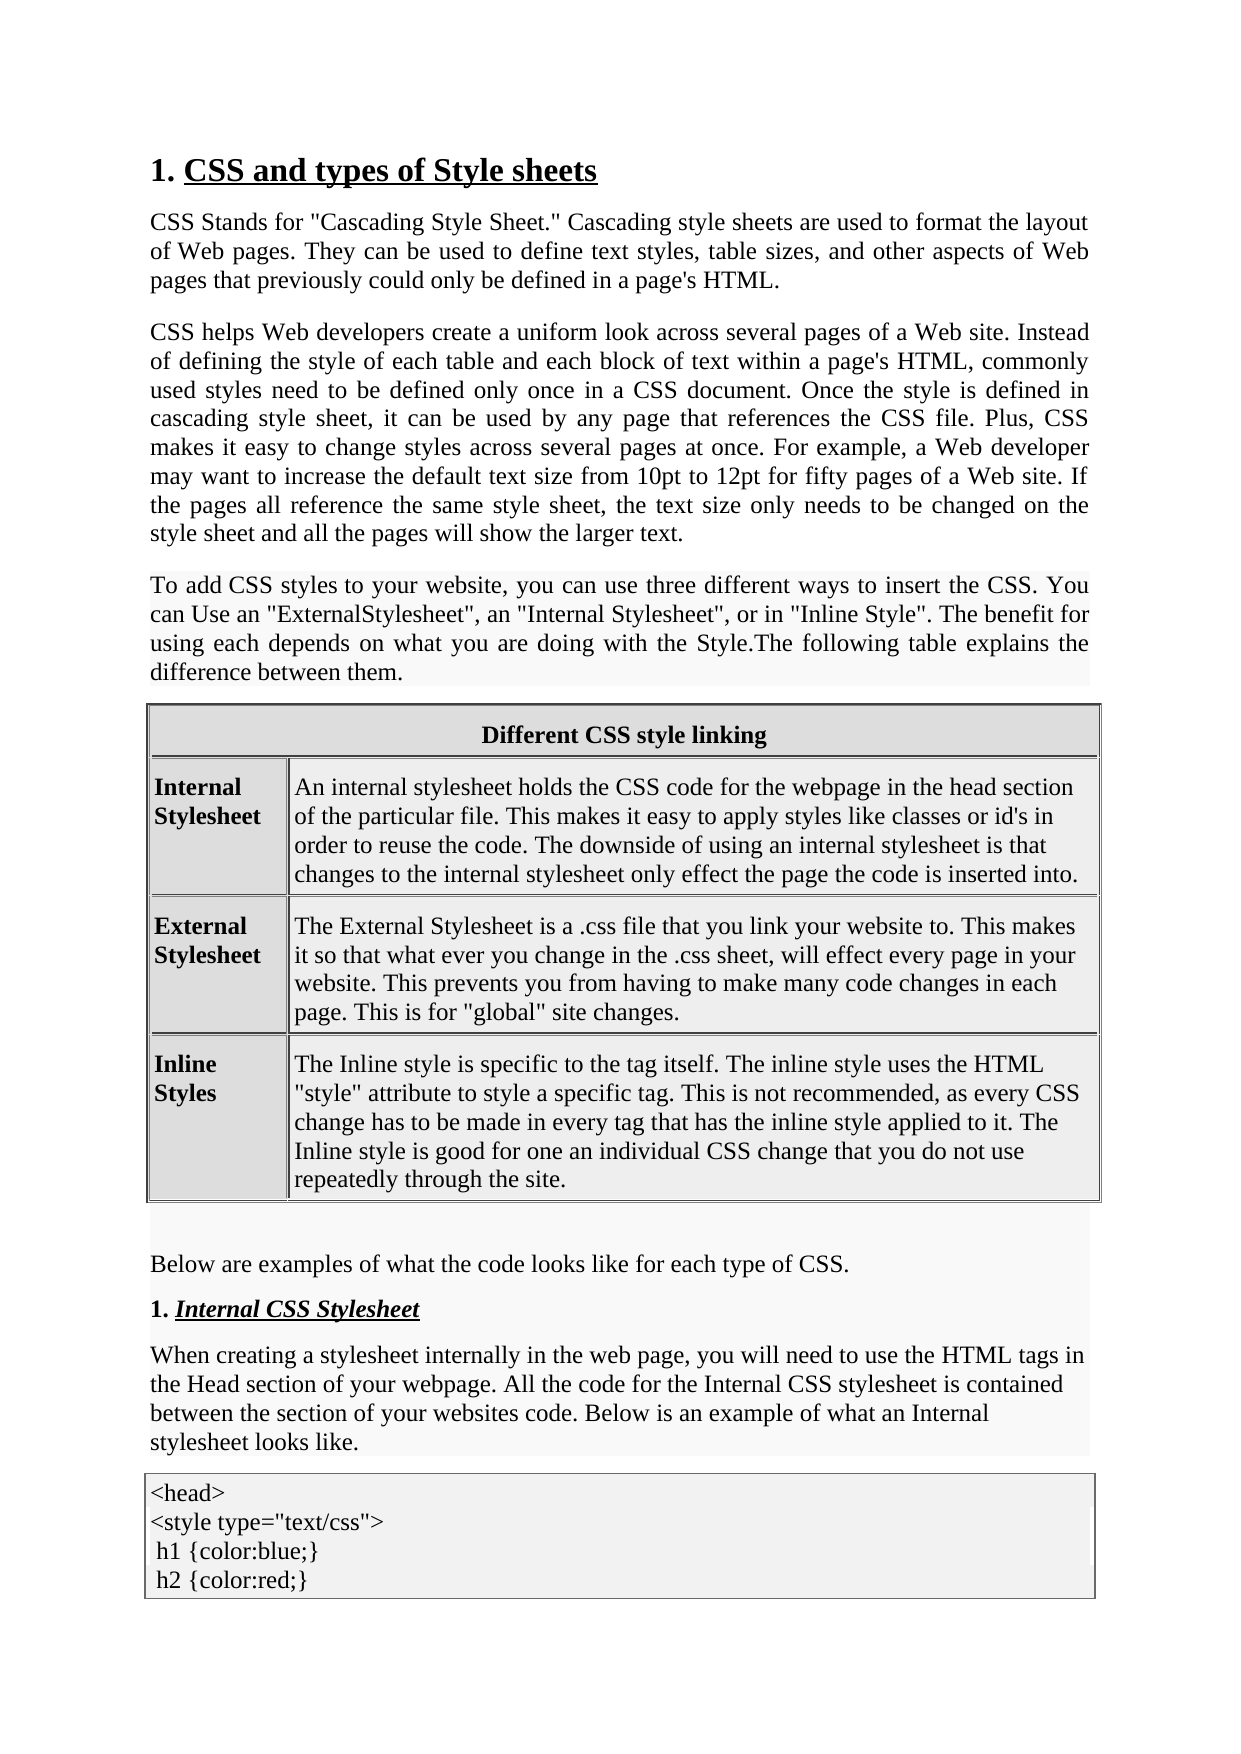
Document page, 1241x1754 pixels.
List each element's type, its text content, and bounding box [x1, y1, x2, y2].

table_cell An internal stylesheet holds the CSS code for the webpage in the head section of the particular file. This makes it easy to apply styles like classes or id's in order to reuse the code. The downside of using an internal stylesheet is that changes to the internal stylesheet only effect the page the code is inserted into. [290, 755, 1099, 894]
text <head> [146, 1474, 1094, 1507]
table_cell Inline Styles [150, 1032, 288, 1199]
table_cell The External Stylesheet is a .css file that you link your website to. This makes it so that what ever you change in the .css sheet, will effect every page in your website. This prevents you from having to make many code changes in each page. This is for "global" site changes. [288, 894, 1100, 1032]
table_cell Internal Stylesheet [150, 755, 286, 894]
text CSS Stands for "Cascading Style Sheet." Cascading style sheets are used to format the layout of Web pages. They can be used to define text styles, table sizes, and other aspects of Web pages that previously could only be defined in a page's HTML. [150, 207, 1090, 294]
table_cell External Stylesheet [148, 894, 288, 1032]
text CSS helps Web developers create a uniform look across several pages of a Web site. Instead of defining the style of each table and each block of text within a page's HTML, commonly used styles need to be defined only once in a CSS document. Once the style is defined in cascading style sheet, it can be used by any page that references the CSS file. Plus, CSS makes it easy to change styles across several pages at once. For example, a Web developer may want to increase the default text size from 10pt to 12pt for fifty pages of a Web site. If the pages all reference the same style sheet, the text size only needs to be changed on the style sheet and all the pages will show the larger text. [150, 317, 1090, 547]
text To add CSS styles to your website, you can use three different ways to insert the CSS. You can Use an "ExternalStylesheet", an "Internal Stylesheet", or in "Inline Style". The benefit for using each depends on what you are doing with the Style.The following table explains the difference between them. [150, 571, 1090, 686]
text 1. Internal CSS Stylesheet [150, 1294, 1090, 1323]
text <style type="text/css"> [150, 1507, 1090, 1536]
table_header Different CSS style linking [150, 706, 1099, 755]
text Below are examples of what the code looks like for each type of CSS. [150, 1249, 1090, 1277]
text 1. CSS and types of Style sheets [150, 150, 1090, 188]
text h1 {color:blue;} [150, 1536, 1090, 1559]
text h2 {color:red;} [146, 1559, 1094, 1598]
table_cell The Inline style is specific to the tag itself. The inline style uses the HTML "style" attribute to style a specific tag. This is not recommended, as every CSS change has to be made in every tag that has the inline style applied to it. The Inline style is good for one an individual CSS change that you do not use repeatedly through the site. [288, 1032, 1099, 1199]
text When creating a stylesheet internally in the web page, you will need to use the HTML tags in the Head section of your webpage. All the code for the Internal CSS stylesheet is contained between the section of your websites code. Below is an example of what an Internal stylesheet looks like. [150, 1341, 1090, 1456]
